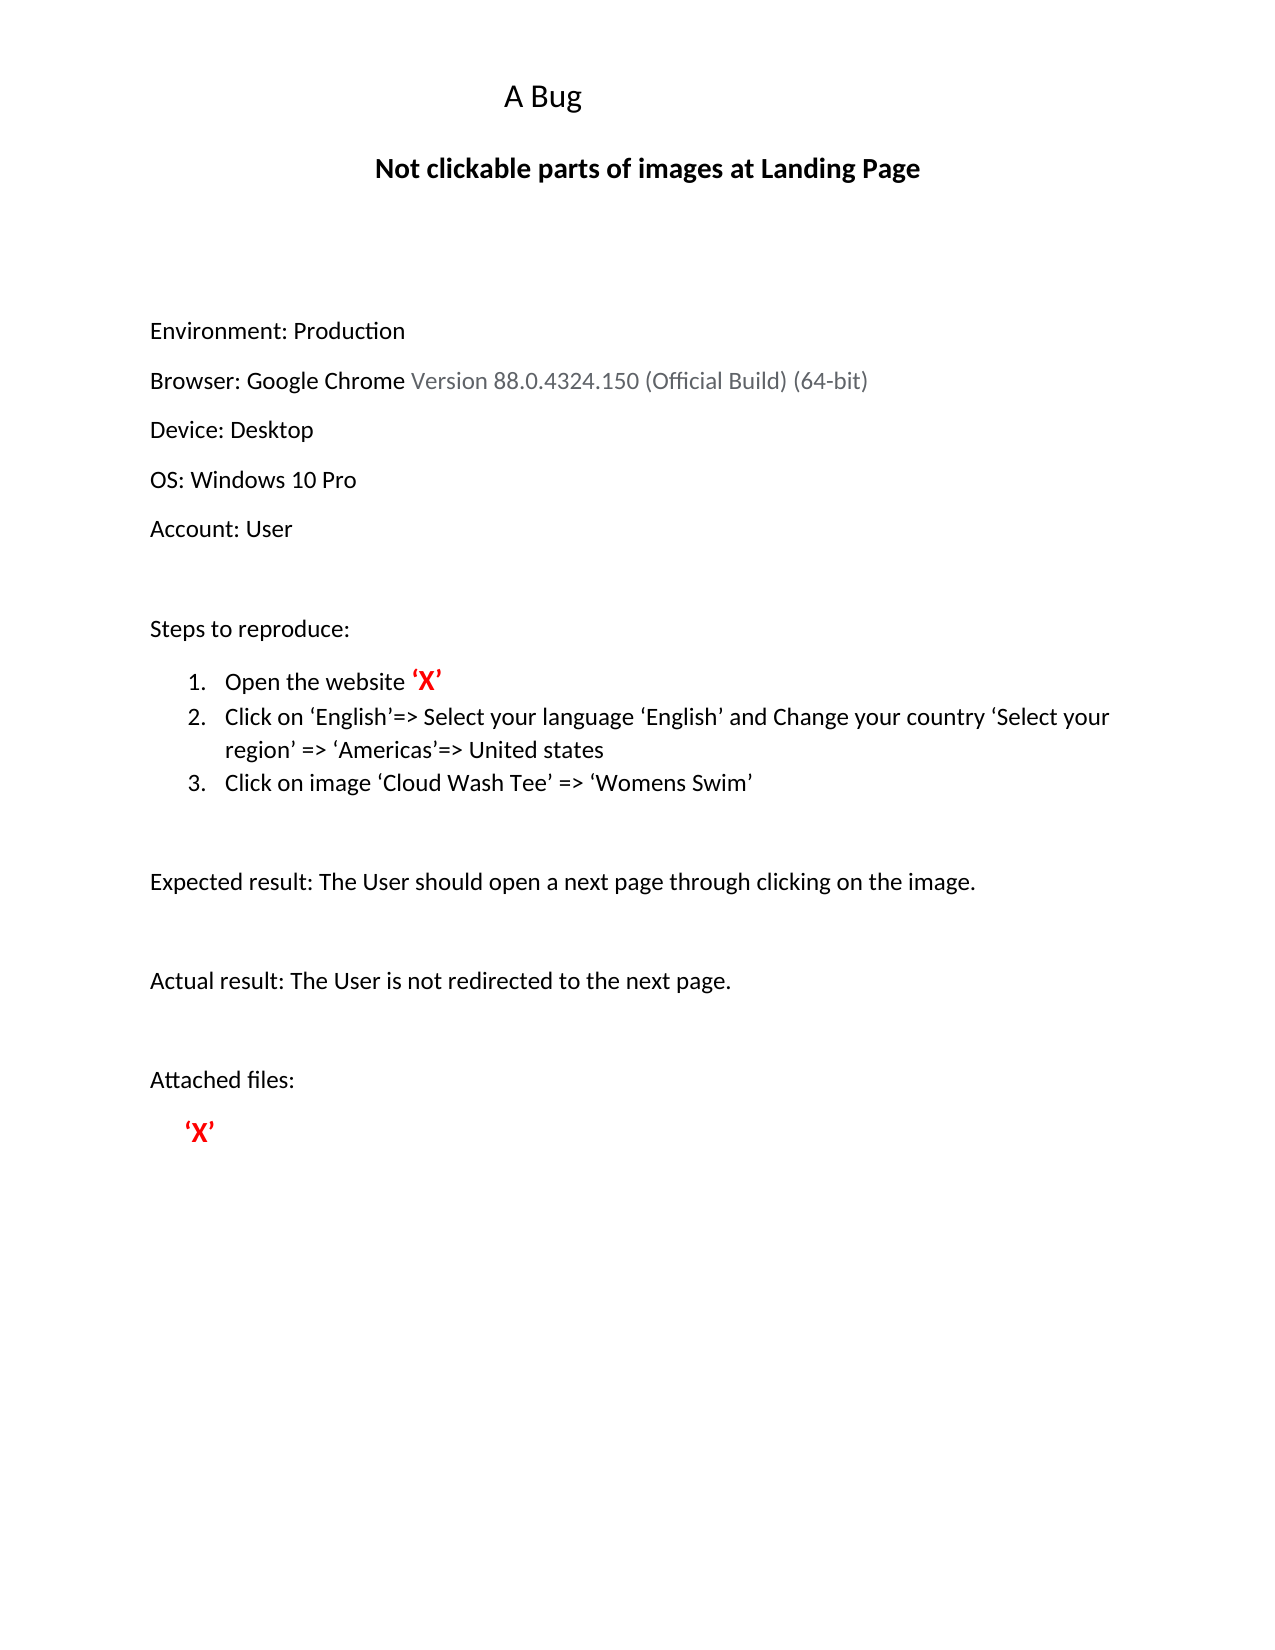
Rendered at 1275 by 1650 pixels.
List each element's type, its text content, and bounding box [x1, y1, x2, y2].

text Attached files: [150, 1064, 1125, 1095]
text Steps to reproduce: [150, 613, 1125, 643]
list Open the website ‘X’ [187, 662, 1125, 698]
list Click on ‘English’=> Select your language ‘English’ and Change your country ‘Select your region’ => ‘Americas’=> United states [187, 701, 1125, 764]
text Device: Desktop [150, 414, 1125, 445]
list Click on image ‘Cloud Wash Tee’ => ‘Womens Swim’ [187, 767, 1125, 797]
text Actual result: The User is not redirected to the next page. [150, 965, 1125, 996]
text OS: Windows 10 Pro [150, 464, 1125, 494]
text Expected result: The User should open a next page through clicking on the image. [150, 866, 1125, 896]
text Account: User [150, 514, 1125, 544]
text Environment: Production [150, 315, 1125, 346]
text ‘X’ [150, 1114, 1125, 1149]
text Browser: Google Chrome Version 88.0.4324.150 (Official Build) (64-bit) [150, 365, 1125, 395]
text Not clickable parts of images at Landing Page [300, 150, 1125, 186]
